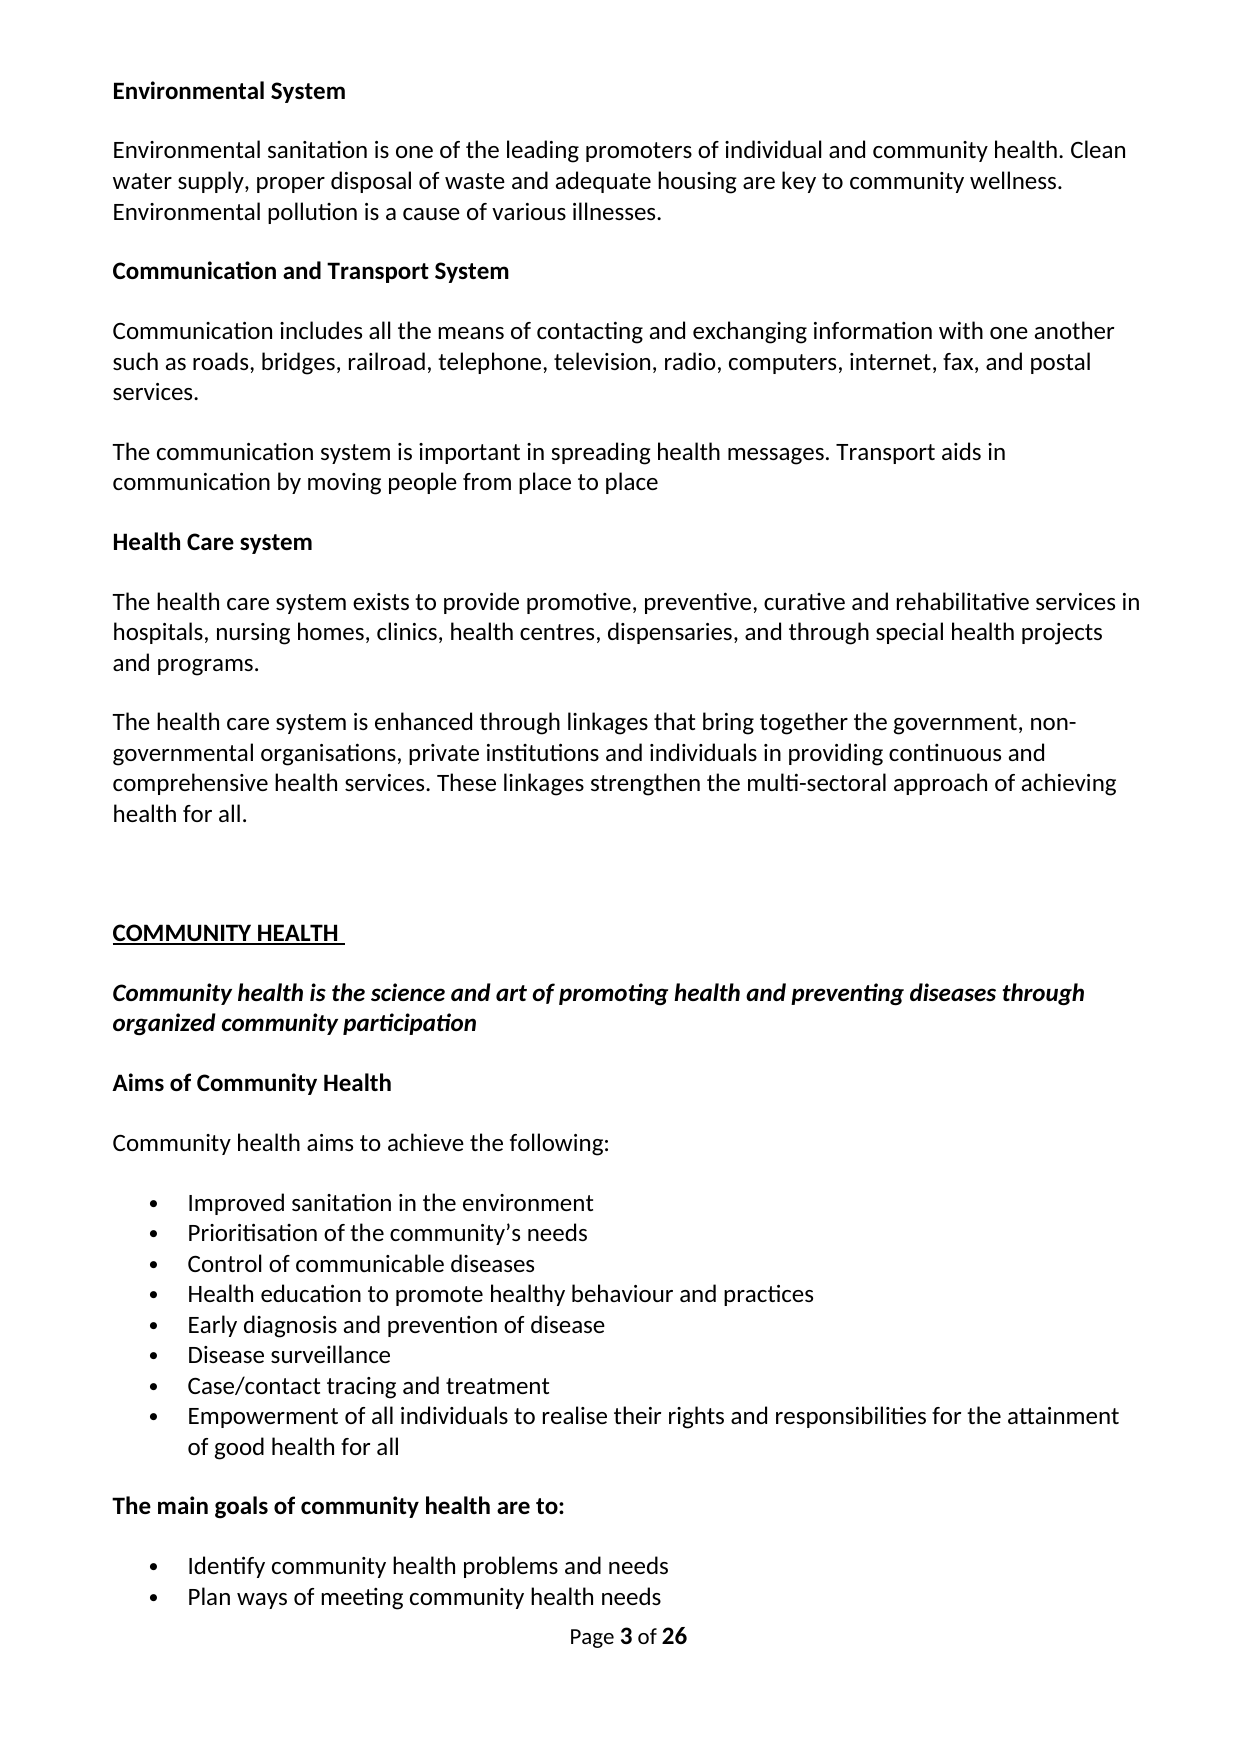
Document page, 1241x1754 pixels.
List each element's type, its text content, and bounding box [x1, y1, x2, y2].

list Empowerment of all individuals to realise their rights and responsibilities for the attainment of good health for all [150, 1400, 1144, 1461]
list Control of communicable diseases [150, 1248, 1144, 1278]
text Aims of Community Health [112, 1067, 1144, 1098]
text Communication includes all the means of contacting and exchanging information with one another such as roads, bridges, railroad, telephone, television, radio, computers, internet, fax, and postal services. [112, 315, 1144, 407]
list Plan ways of meeting community health needs [150, 1581, 1144, 1611]
text The communication system is important in spreading health messages. Transport aids in communication by moving people from place to place [112, 436, 1144, 497]
text Health Care system [112, 526, 1144, 557]
list Disease surveillance [150, 1339, 1144, 1370]
text The health care system exists to provide promotive, preventive, curative and rehabilitative services in hospitals, nursing homes, clinics, health centres, dispensaries, and through special health projects and programs. [112, 586, 1144, 677]
text Community health is the science and art of promoting health and preventing diseases through organized community participation [112, 977, 1144, 1038]
list Case/contact tracing and treatment [150, 1370, 1144, 1400]
text Communication and Transport System [112, 255, 1144, 286]
list Improved sanitation in the environment [150, 1187, 1144, 1217]
text COMMUNITY HEALTH [112, 917, 1144, 948]
list Identify community health problems and needs [150, 1550, 1144, 1581]
list Early diagnosis and prevention of disease [150, 1309, 1144, 1339]
list Prioritisation of the community’s needs [150, 1217, 1144, 1248]
text Environmental System [112, 75, 1144, 106]
list Health education to promote healthy behaviour and practices [150, 1278, 1144, 1309]
text Environmental sanitation is one of the leading promoters of individual and community health. Clean water supply, proper disposal of waste and adequate housing are key to community wellness. Environmental pollution is a cause of various illnesses. [112, 135, 1144, 226]
text The main goals of community health are to: [112, 1491, 1144, 1521]
text Community health aims to achieve the following: [112, 1127, 1144, 1157]
text The health care system is enhanced through linkages that bring together the government, non-governmental organisations, private institutions and individuals in providing continuous and comprehensive health services. These linkages strengthen the multi-sectoral approach of achieving health for all. [112, 706, 1144, 828]
